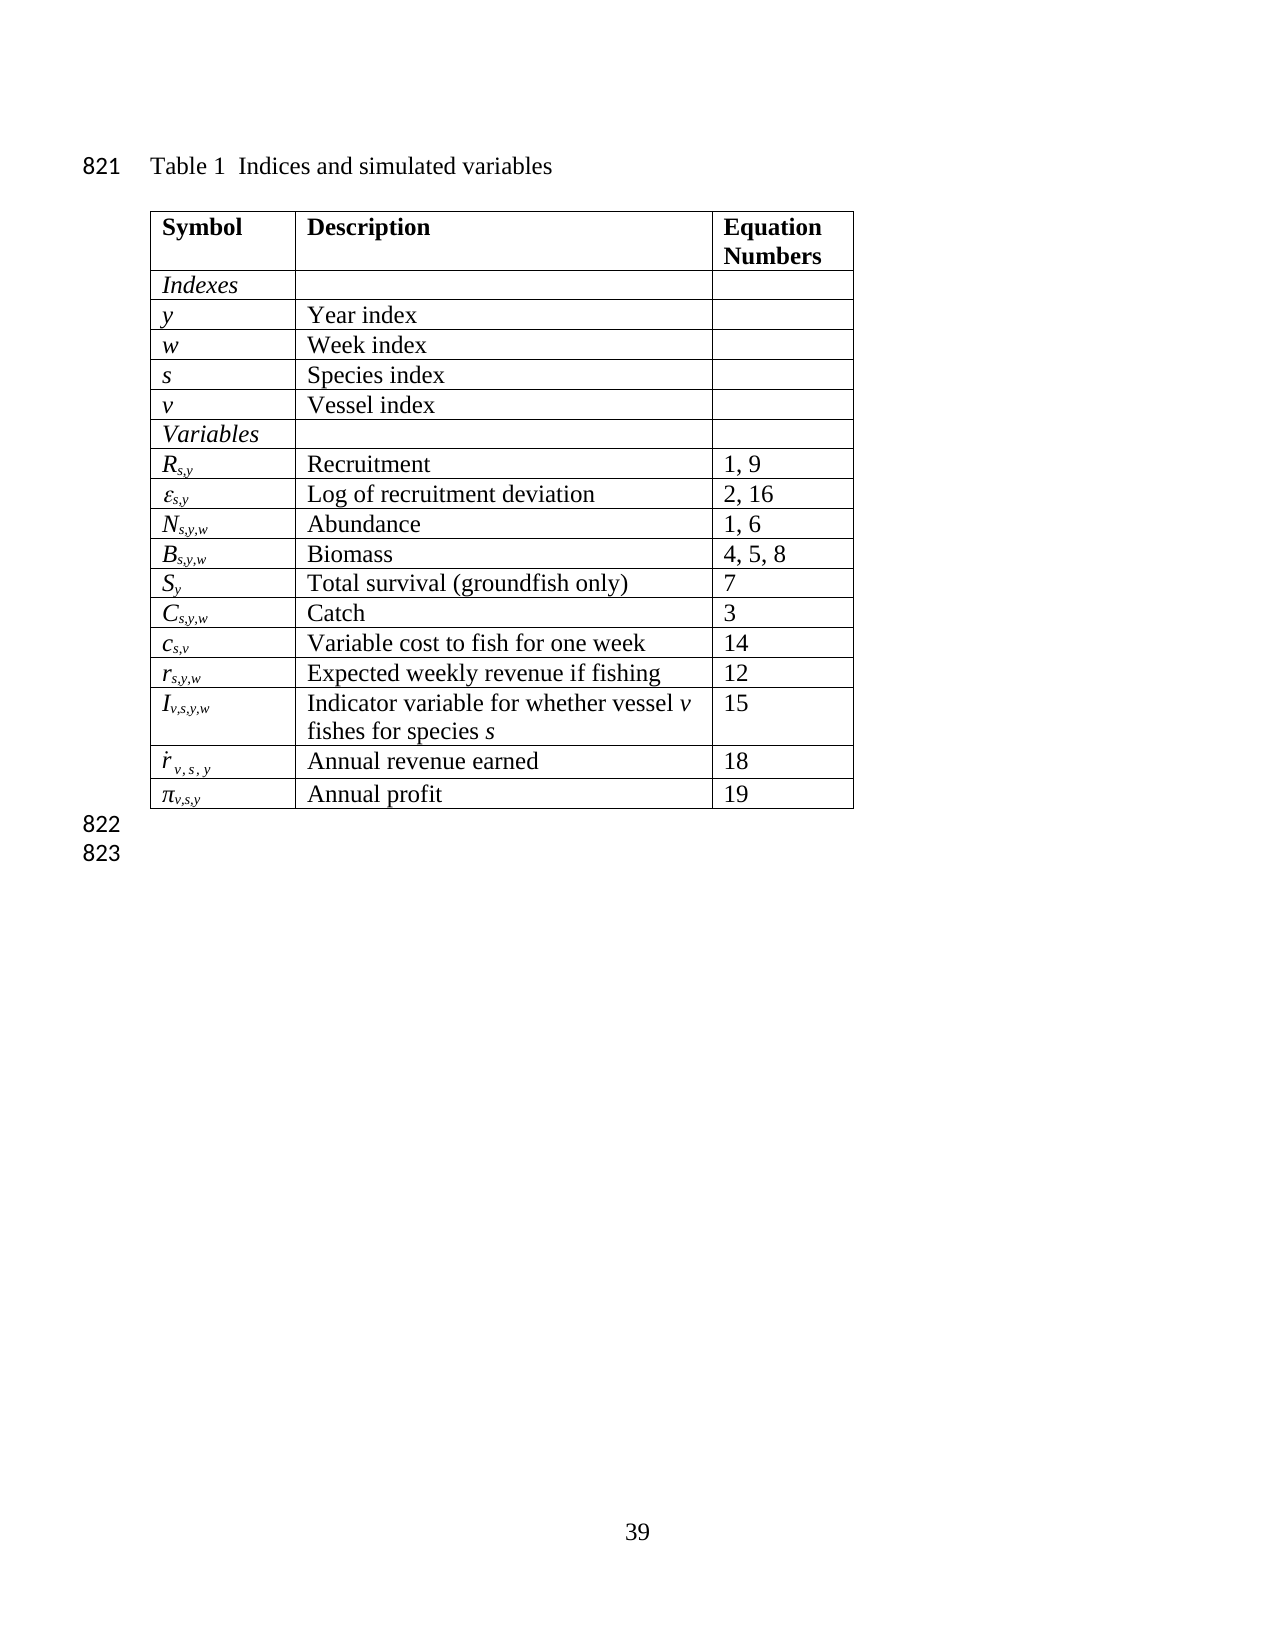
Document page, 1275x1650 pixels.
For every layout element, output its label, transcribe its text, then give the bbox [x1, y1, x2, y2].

table_cell Species index [296, 360, 712, 389]
table_cell Abundance [296, 509, 712, 538]
table_cell Vessel index [296, 390, 712, 418]
table_header Description [296, 212, 712, 269]
table_cell rs,y,w [151, 658, 295, 687]
table_cell Week index [296, 330, 712, 359]
table_cell [151, 746, 295, 778]
table_cell Annual profit [296, 779, 712, 807]
table_cell cs,v [151, 628, 295, 657]
table_cell Iv,s,y,w [151, 688, 295, 745]
table_cell [713, 420, 853, 448]
table_cell 19 [713, 779, 853, 807]
table_cell [296, 271, 712, 299]
table_cell Ns,y,w [151, 509, 295, 538]
table_cell [713, 360, 853, 389]
table_cell y [151, 300, 295, 329]
table_cell Variables [151, 420, 295, 448]
text Table 1 Indices and simulated variables [150, 150, 1125, 181]
table_cell Bs,y,w [151, 539, 295, 567]
table_cell Cs,y,w [151, 598, 295, 627]
table_cell Total survival (groundfish only) [296, 569, 712, 597]
table_cell 7 [713, 569, 853, 597]
table_cell 14 [713, 628, 853, 657]
table_cell Sy [151, 569, 295, 597]
table_cell [713, 300, 853, 329]
table_cell w [151, 330, 295, 359]
table_cell v [151, 390, 295, 418]
table_header Symbol [151, 212, 295, 269]
table_header Equation Numbers [713, 212, 853, 269]
table_cell [713, 271, 853, 299]
table_cell [296, 420, 712, 448]
table_cell Log of recruitment deviation [296, 479, 712, 508]
table_cell [713, 390, 853, 418]
table_cell 15 [713, 688, 853, 745]
table_cell Biomass [296, 539, 712, 567]
table_cell Annual revenue earned [296, 746, 712, 778]
table_cell 1, 6 [713, 509, 853, 538]
table_cell Indexes [151, 271, 295, 299]
table_cell 12 [713, 658, 853, 687]
table_cell Year index [296, 300, 712, 329]
table_cell Catch [296, 598, 712, 627]
table_cell [713, 330, 853, 359]
table_cell s [151, 360, 295, 389]
table_cell 3 [713, 598, 853, 627]
table_cell Indicator variable for whether vessel v fishes for species s [296, 688, 712, 745]
table_cell πv,s,y [151, 779, 295, 807]
table_cell 4, 5, 8 [713, 539, 853, 567]
table_cell Rs,y [151, 449, 295, 478]
table_cell Recruitment [296, 449, 712, 478]
table_cell Variable cost to fish for one week [296, 628, 712, 657]
table_cell Expected weekly revenue if fishing [296, 658, 712, 687]
table_cell 1, 9 [713, 449, 853, 478]
table_cell 2, 16 [713, 479, 853, 508]
table_cell 18 [713, 746, 853, 778]
table_cell s,y [151, 479, 295, 508]
